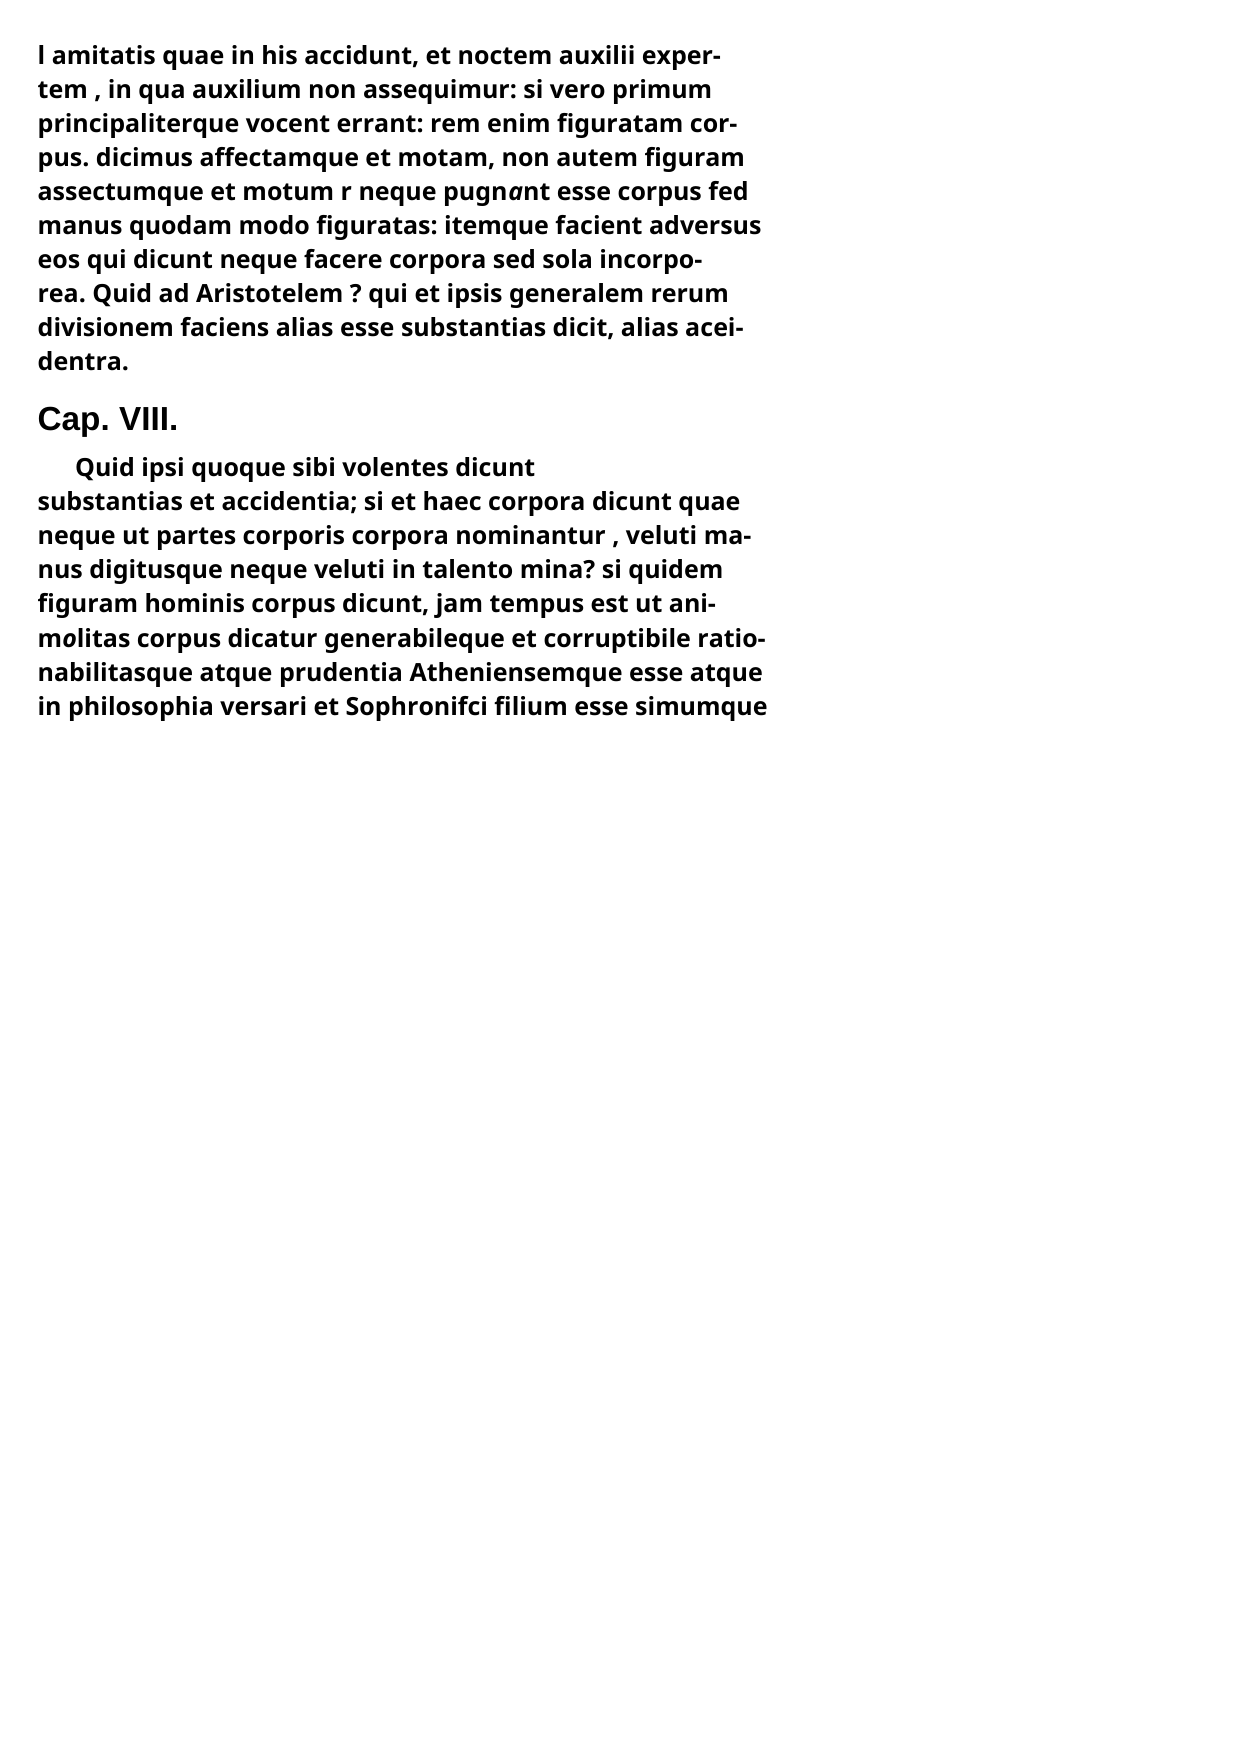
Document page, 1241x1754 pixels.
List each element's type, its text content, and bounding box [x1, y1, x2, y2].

text l amitatis quae in his accidunt, et noctem auxilii exper- tem , in qua auxilium non assequimur: si vero primum principaliterque vocent errant: rem enim figuratam cor- pus. dicimus affectamque et motam, non autem figuram assectumque et motum r neque pugnant esse corpus fed manus quodam modo figuratas: itemque facient adversus eos qui dicunt neque facere corpora sed sola incorpo- rea. Quid ad Aristotelem ? qui et ipsis generalem rerum divisionem faciens alias esse substantias dicit, alias acei- dentra. [37, 37, 1203, 378]
text Quid ipsi quoque sibi volentes dicunt substantias et accidentia; si et haec corpora dicunt quae neque ut partes corporis corpora nominantur , veluti ma- nus digitusque neque veluti in talento mina? si quidem figuram hominis corpus dicunt, jam tempus est ut ani- molitas corpus dicatur generabileque et corruptibile ratio- nabilitasque atque prudentia Atheniensemque esse atque in philosophia versari et Sophronifci filium esse simumque [37, 450, 1203, 722]
subtitle Cap. VIII. [37, 399, 1203, 437]
